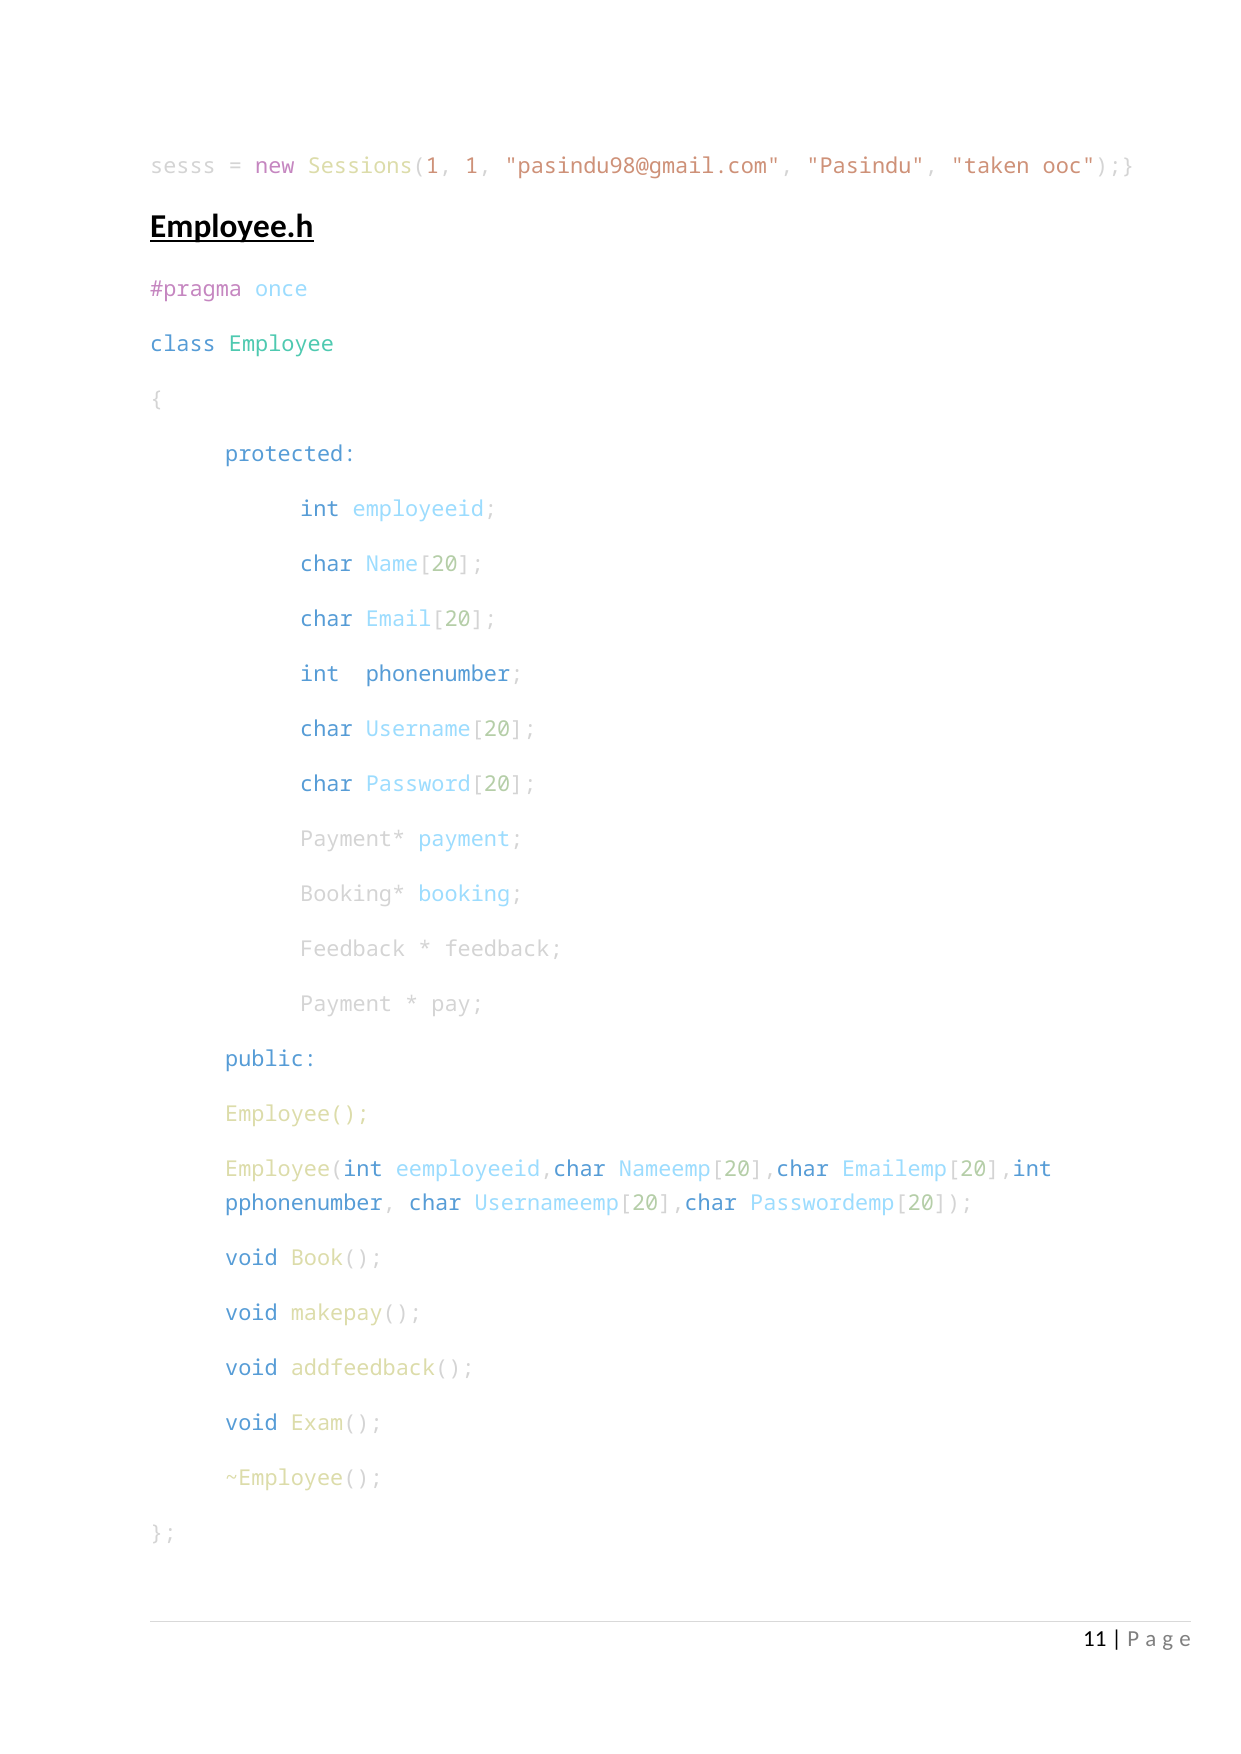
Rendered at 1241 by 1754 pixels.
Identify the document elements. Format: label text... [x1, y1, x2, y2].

text Employee(); [150, 1098, 1191, 1127]
text int employeeid; [225, 493, 1191, 522]
text Payment* payment; [225, 823, 1191, 852]
text void makepay(); [150, 1297, 1191, 1327]
text sesss = new Sessions(1, 1, "pasindu98@gmail.com", "Pasindu", "taken ooc");} [150, 150, 1191, 180]
text char Email[20]; [225, 603, 1191, 632]
text Payment * pay; [225, 988, 1191, 1017]
text public: [150, 1043, 1191, 1072]
text Employee(int eemployeeid,char Nameemp[20],char Emailemp[20],int pphonenumber, char Usernameemp[20],char Passwordemp[20]); [225, 1153, 1191, 1217]
text char Username[20]; [225, 713, 1191, 742]
text ~Employee(); [150, 1462, 1191, 1492]
text void addfeedback(); [150, 1352, 1191, 1382]
text void Book(); [150, 1242, 1191, 1272]
text { [150, 383, 1191, 412]
text }; [150, 1517, 1191, 1547]
text Employee.h [150, 205, 1191, 246]
text void Exam(); [150, 1407, 1191, 1437]
text #pragma once [150, 273, 1191, 302]
text Booking* booking; [225, 878, 1191, 907]
text int phonenumber; [225, 658, 1191, 687]
text class Employee [150, 328, 1191, 357]
text char Name[20]; [225, 548, 1191, 577]
text char Password[20]; [225, 768, 1191, 797]
text protected: [150, 438, 1191, 467]
text Feedback * feedback; [225, 933, 1191, 962]
